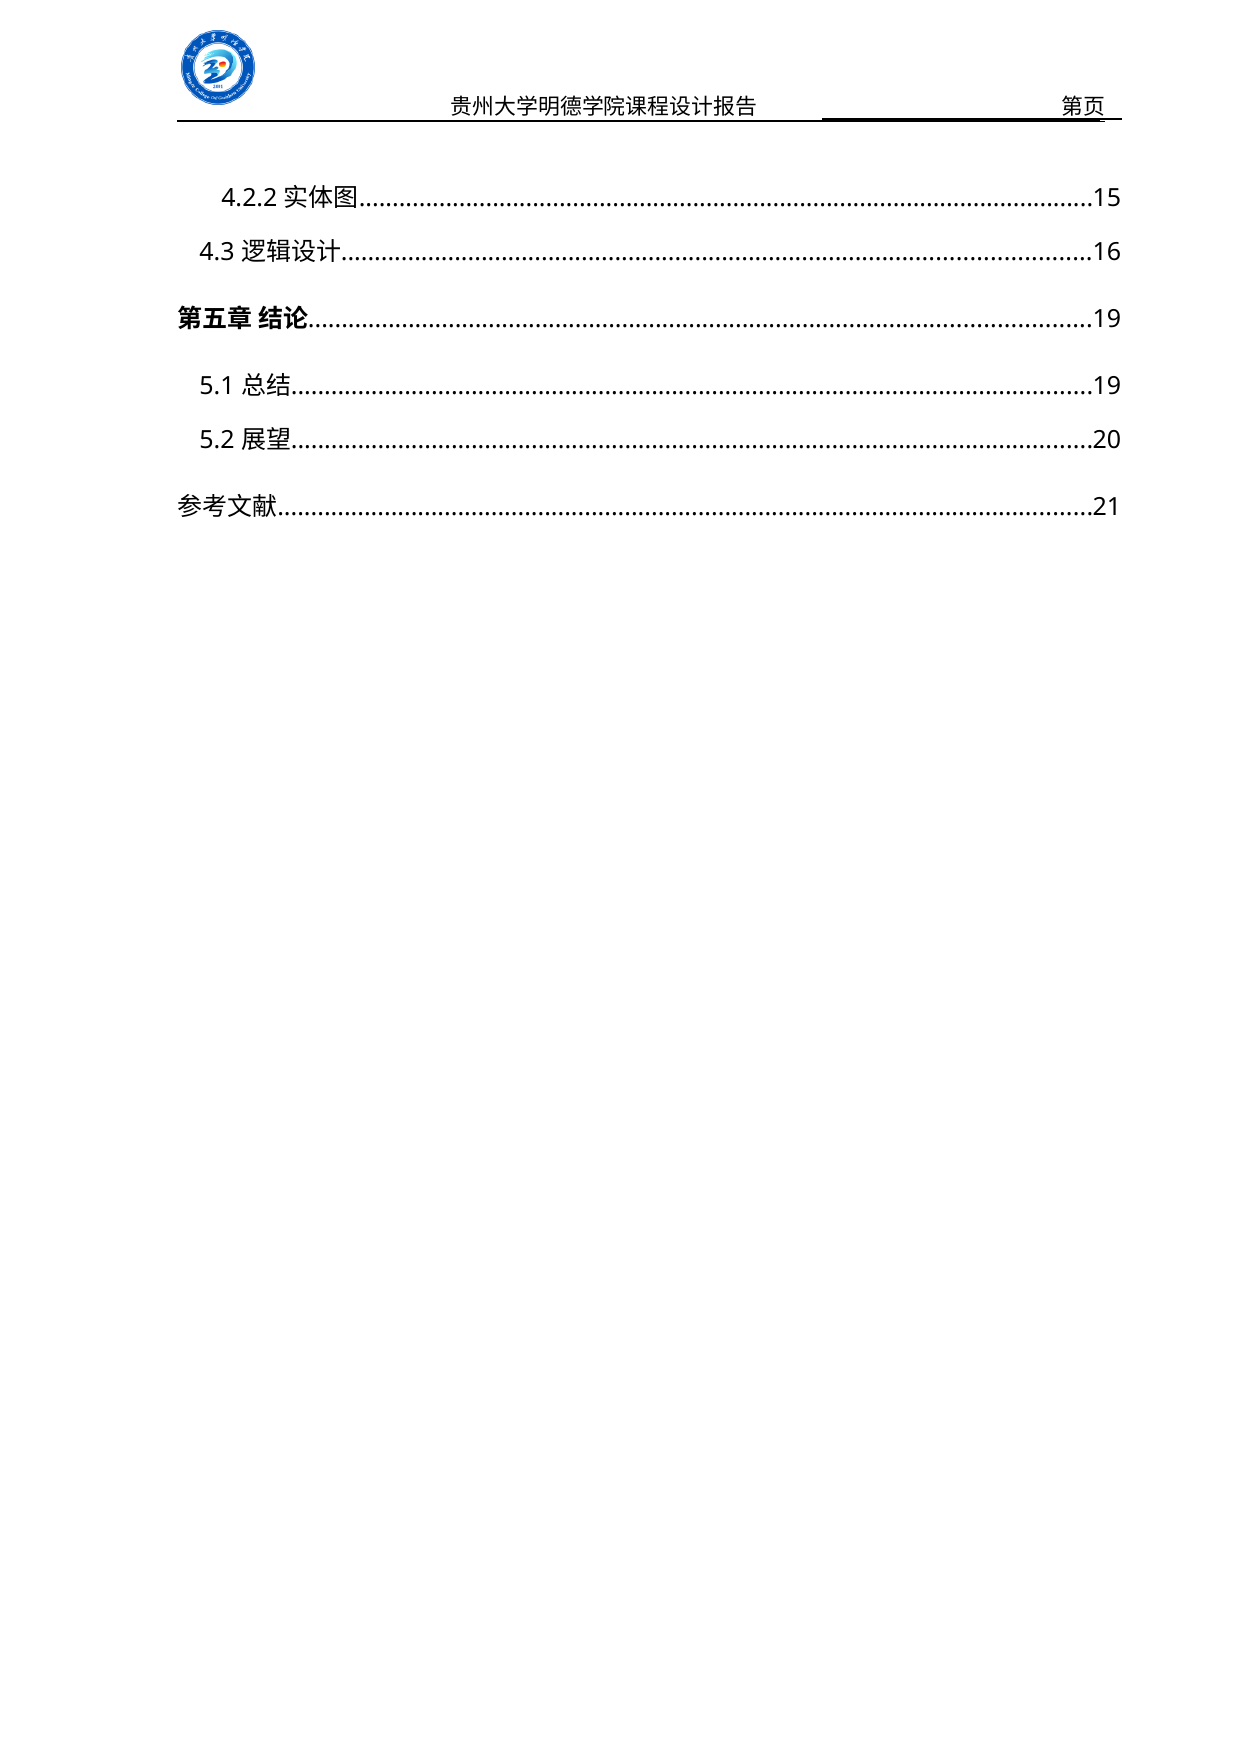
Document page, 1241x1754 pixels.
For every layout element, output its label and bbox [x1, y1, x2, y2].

picture [178, 27, 259, 106]
